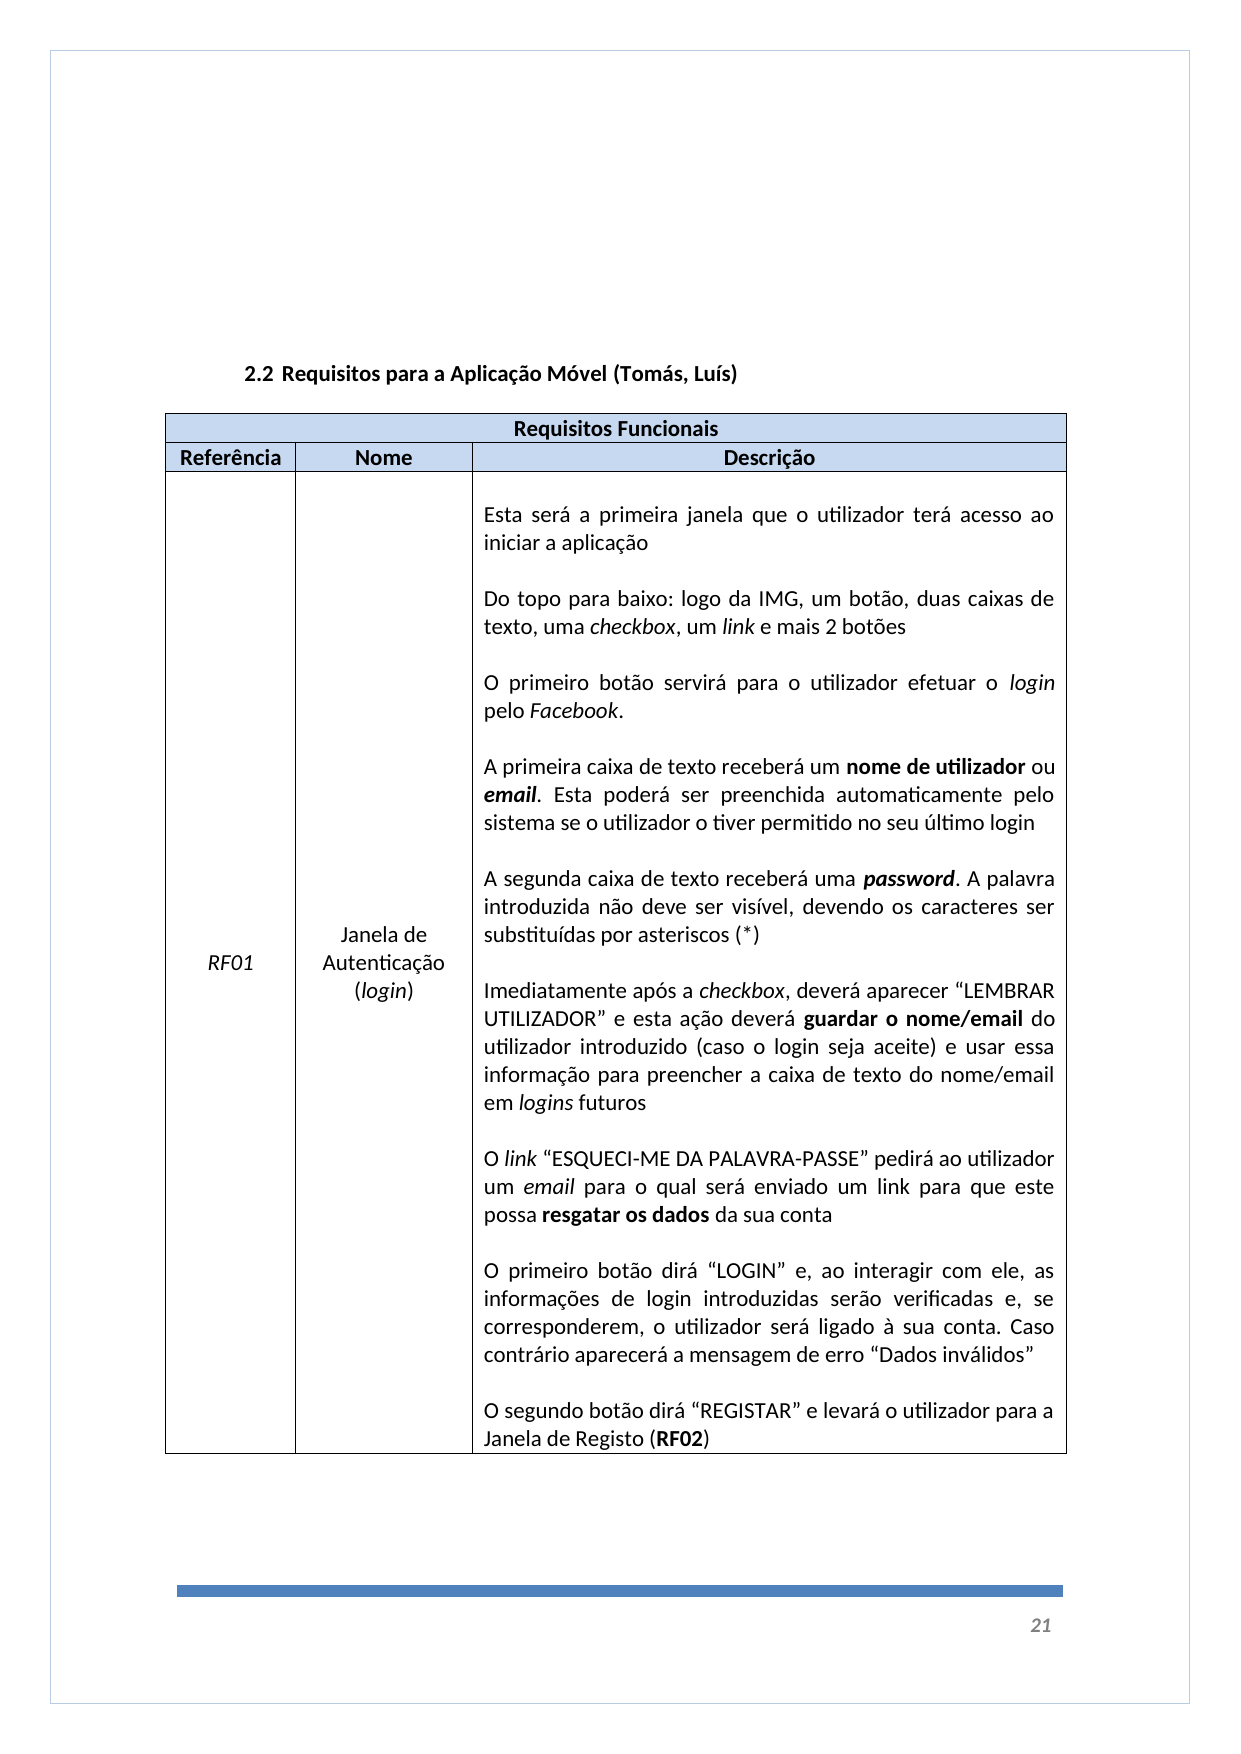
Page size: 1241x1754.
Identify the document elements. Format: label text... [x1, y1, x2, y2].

list Requisitos para a Aplicação Móvel (Tomás, Luís) [244, 359, 1063, 388]
table_cell RF01 [166, 472, 295, 1452]
table_cell Nome [296, 443, 472, 471]
table_cell Descrição [473, 443, 1066, 471]
table_cell Referência [166, 443, 295, 471]
table_cell Esta será a primeira janela que o utilizador terá acesso ao iniciar a aplicação Do topo para baixo: logo da IMG, um botão, duas caixas de texto, uma checkbox, um link e mais 2 botões O primeiro botão servirá para o utilizador efetuar o login pelo Facebook. A primeira caixa de texto receberá um nome de utilizador ou email. Esta poderá ser preenchida automaticamente pelo sistema se o utilizador o tiver permitido no seu último login A segunda caixa de texto receberá uma password. A palavra introduzida não deve ser visível, devendo os caracteres ser substituídas por asteriscos (*) Imediatamente após a checkbox, deverá aparecer “LEMBRAR UTILIZADOR” e esta ação deverá guardar o nome/email do utilizador introduzido (caso o login seja aceite) e usar essa informação para preencher a caixa de texto do nome/email em logins futuros O link “ESQUECI-ME DA PALAVRA-PASSE” pedirá ao utilizador um email para o qual será enviado um link para que este possa resgatar os dados da sua conta O primeiro botão dirá “LOGIN” e, ao interagir com ele, as informações de login introduzidas serão verificadas e, se corresponderem, o utilizador será ligado à sua conta. Caso contrário aparecerá a mensagem de erro “Dados inválidos” O segundo botão dirá “REGISTAR” e levará o utilizador para a Janela de Registo (RF02) [473, 472, 1066, 1452]
table_cell Janela de Autenticação (login) [296, 472, 472, 1452]
table_header Requisitos Funcionais [166, 414, 1066, 442]
